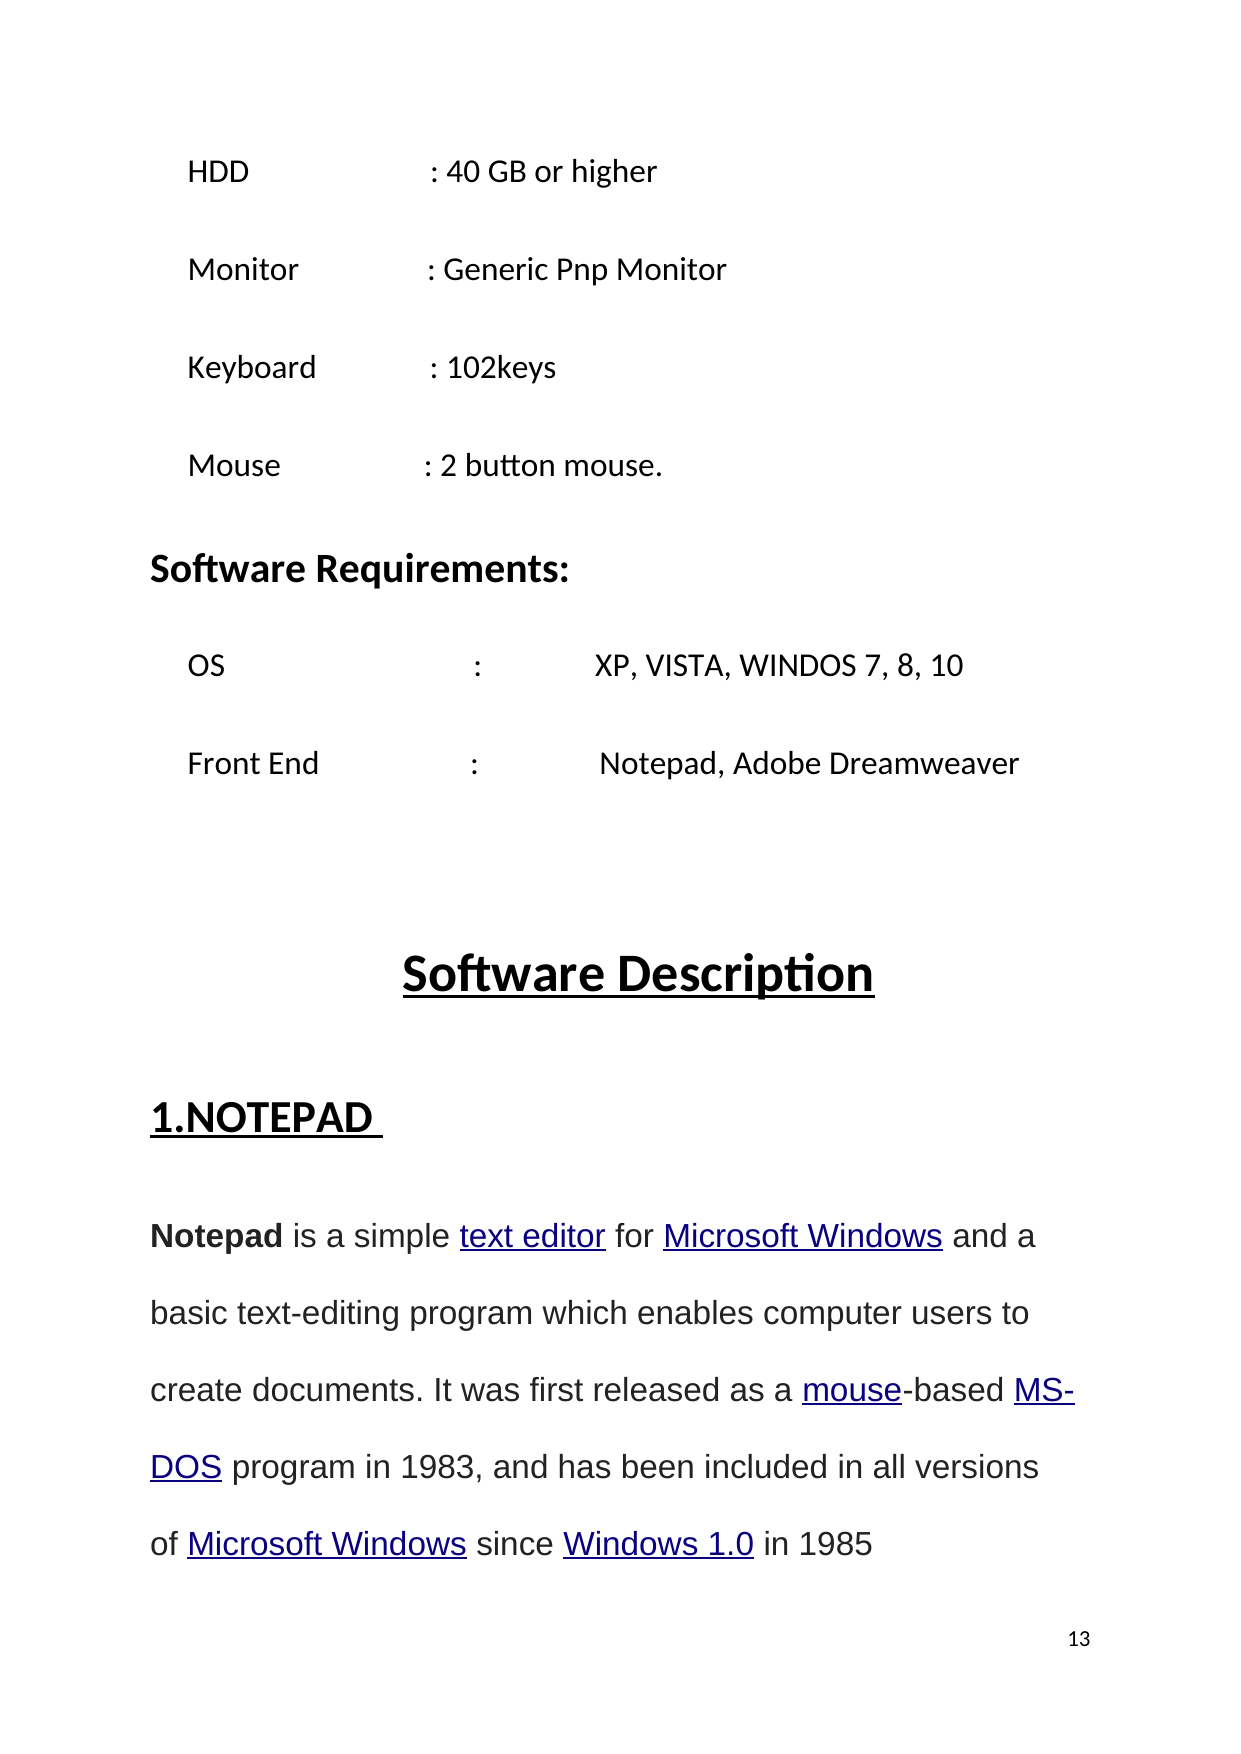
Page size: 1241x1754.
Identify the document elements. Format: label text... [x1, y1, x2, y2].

text Notepad is a simple text editor for Microsoft Windows and a basic text-editing program which enables computer users to create documents. It was first released as a mouse-based MS-DOS program in 1983, and has been included in all versions of Microsoft Windows since Windows 1.0 in 1985 [150, 1216, 1090, 1562]
text Front End : Notepad, Adobe Dreamweaver [187, 742, 1090, 783]
text Keyboard : 102keys [187, 346, 1090, 387]
text Mouse : 2 button mouse. [187, 444, 1090, 485]
text Software Requirements: [150, 542, 1090, 593]
text 1.NOTEPAD [150, 1087, 1090, 1143]
text OS : XP, VISTA, WINDOS 7, 8, 10 [187, 644, 1090, 685]
text Software Description [187, 938, 1090, 1005]
text HDD : 40 GB or higher [187, 150, 1090, 191]
text Monitor : Generic Pnp Monitor [187, 248, 1090, 289]
